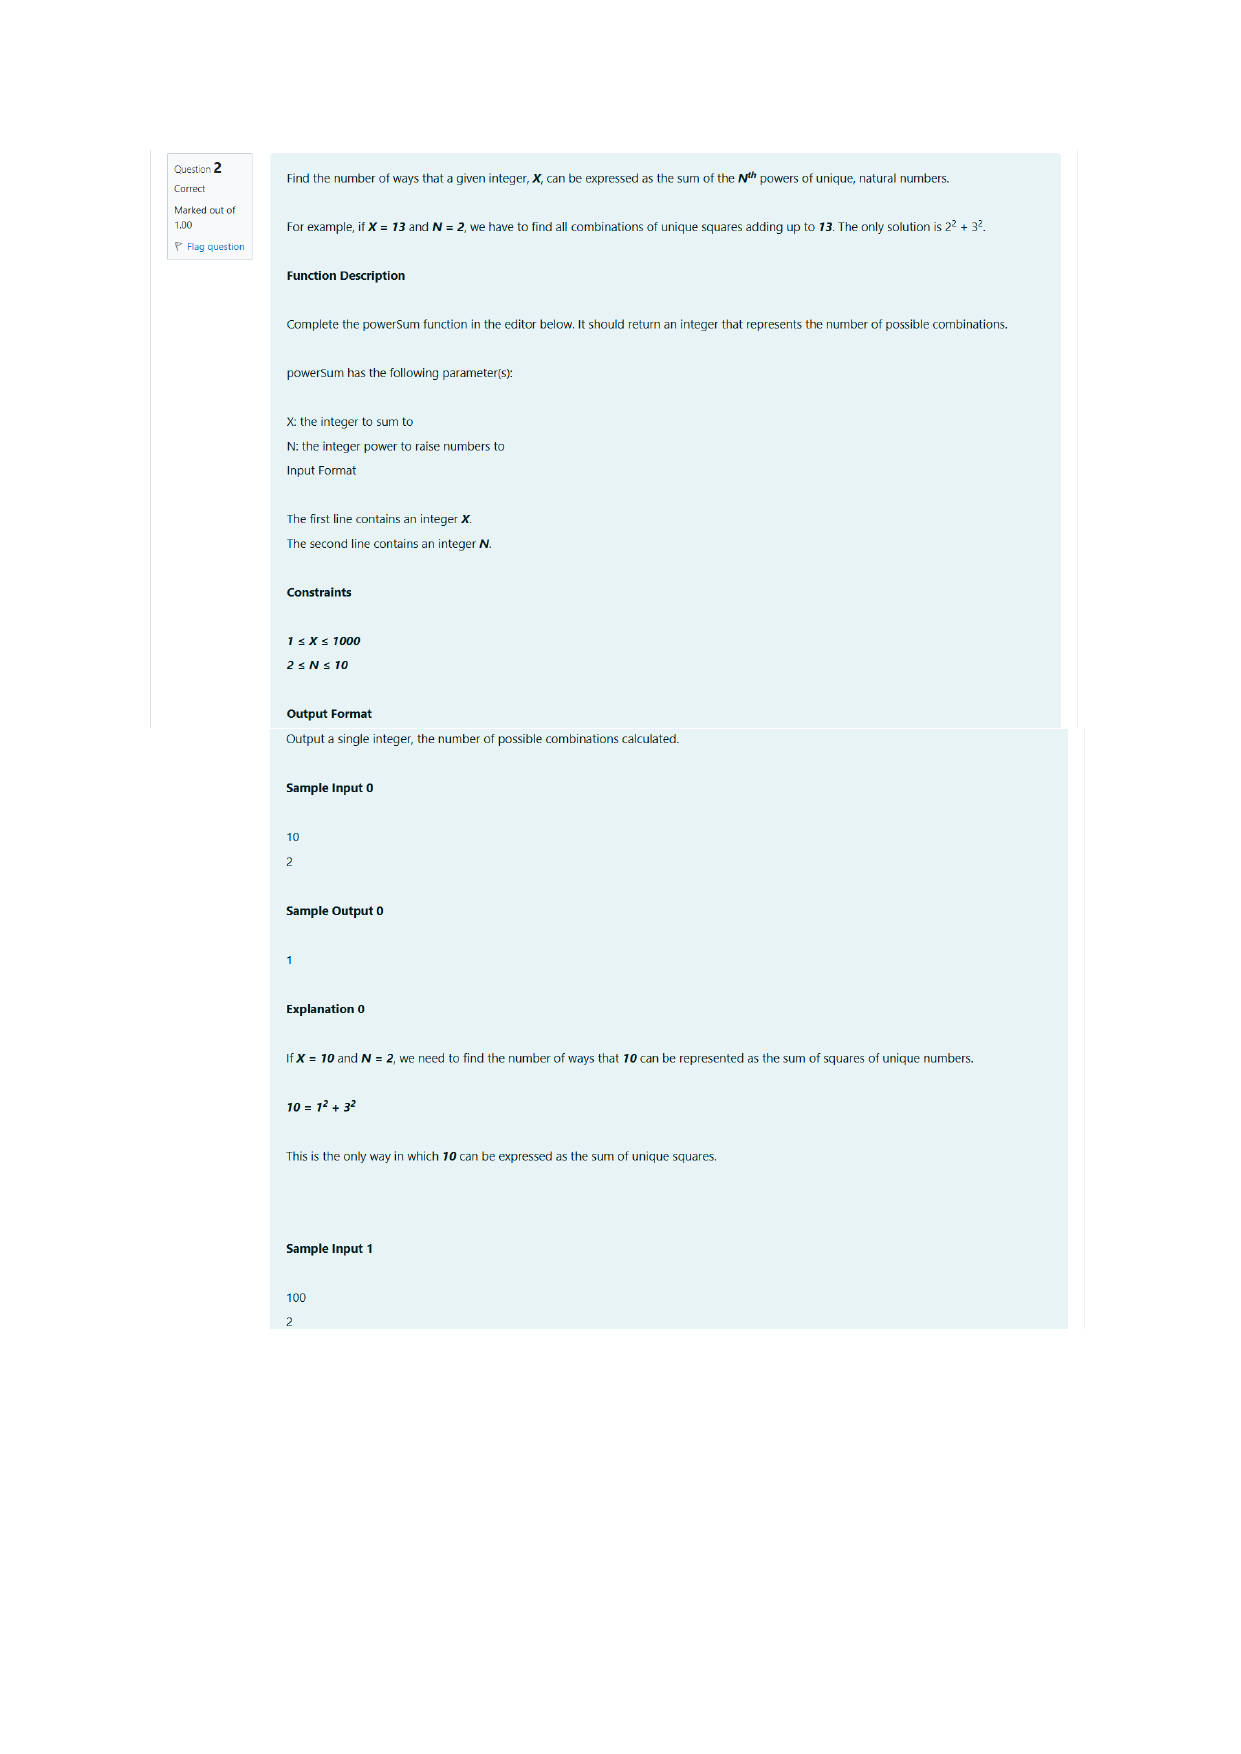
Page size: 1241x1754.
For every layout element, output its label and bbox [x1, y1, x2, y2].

picture [150, 729, 1088, 1329]
picture [150, 150, 1088, 728]
